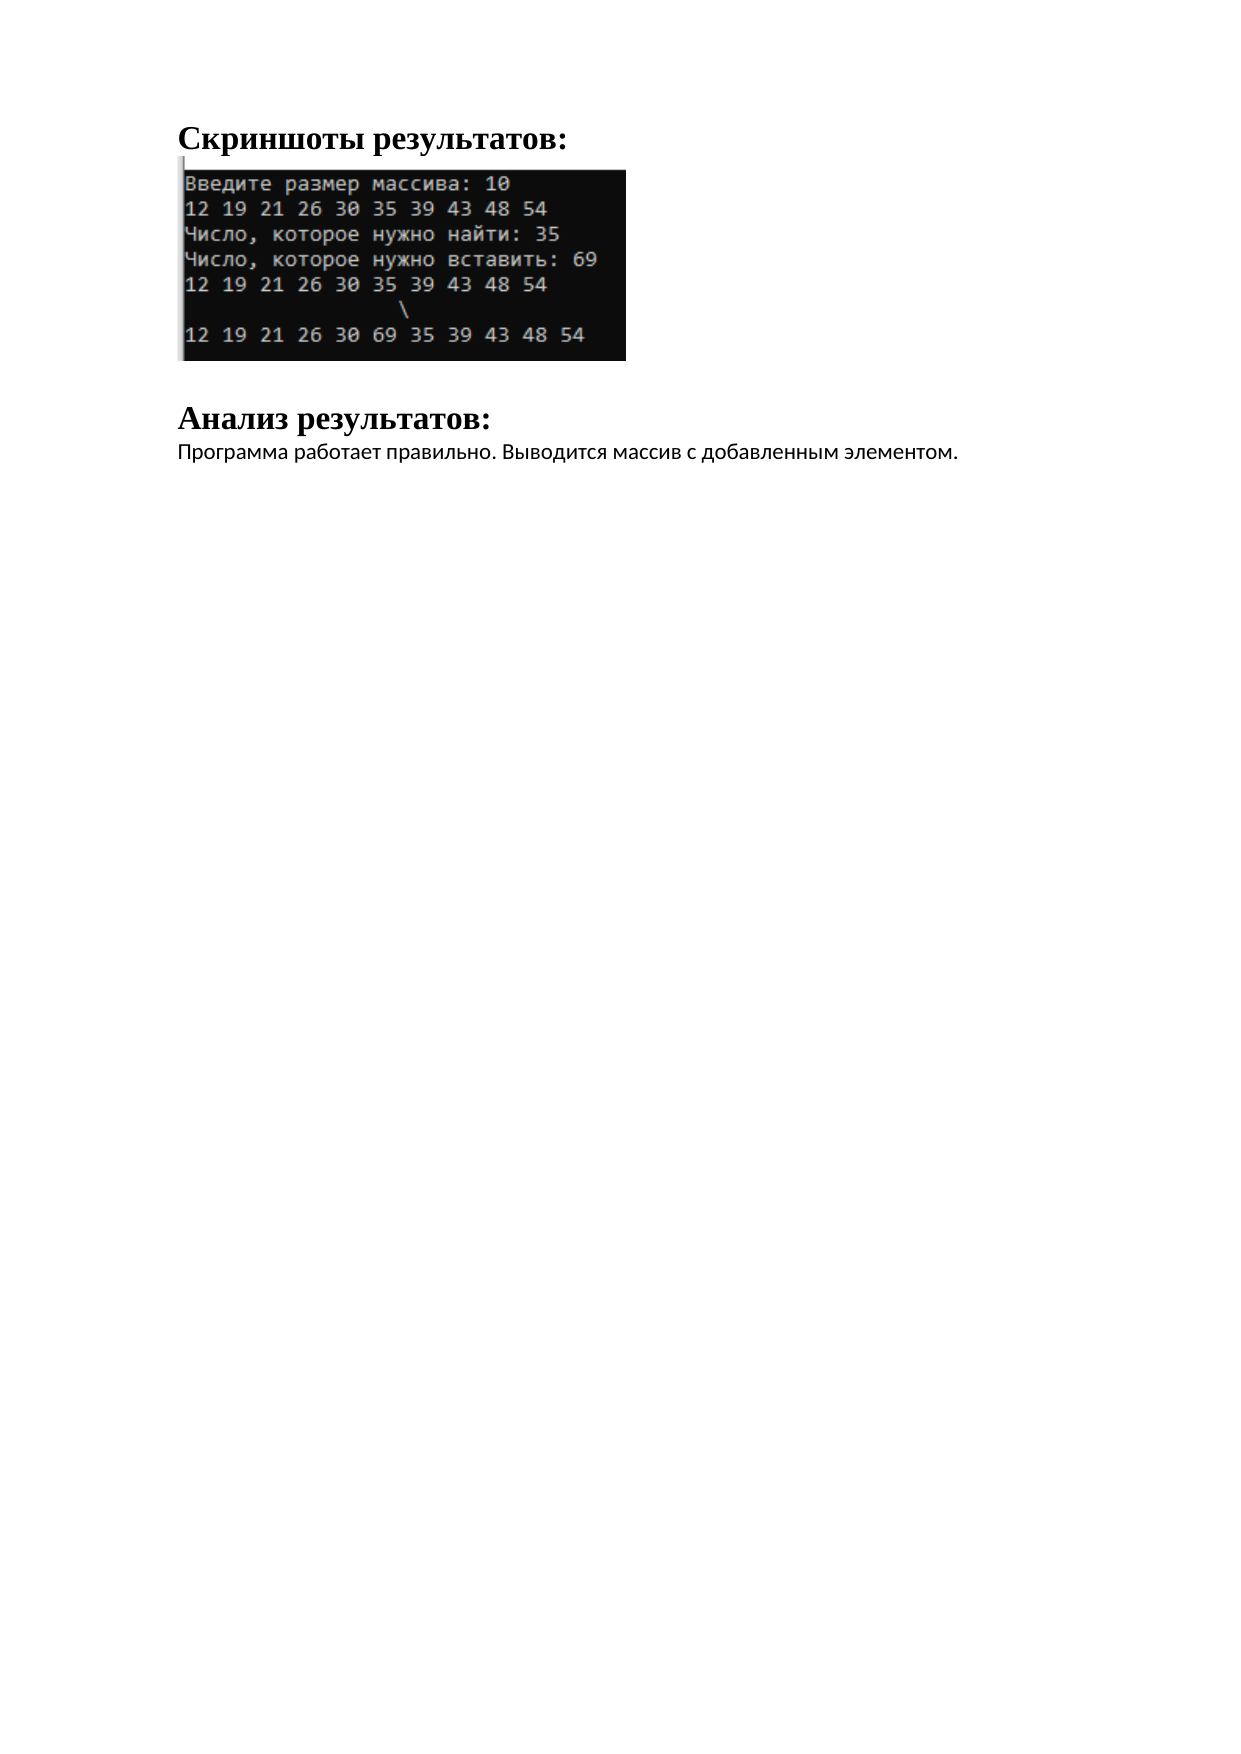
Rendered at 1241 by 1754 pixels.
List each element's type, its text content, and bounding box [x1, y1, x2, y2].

text Программа работает правильно. Выводится массив с добавленным элементом. [177, 437, 1152, 465]
text Анализ результатов: [177, 398, 1152, 437]
picture [177, 156, 626, 361]
text Скриншоты результатов: [177, 118, 1152, 156]
